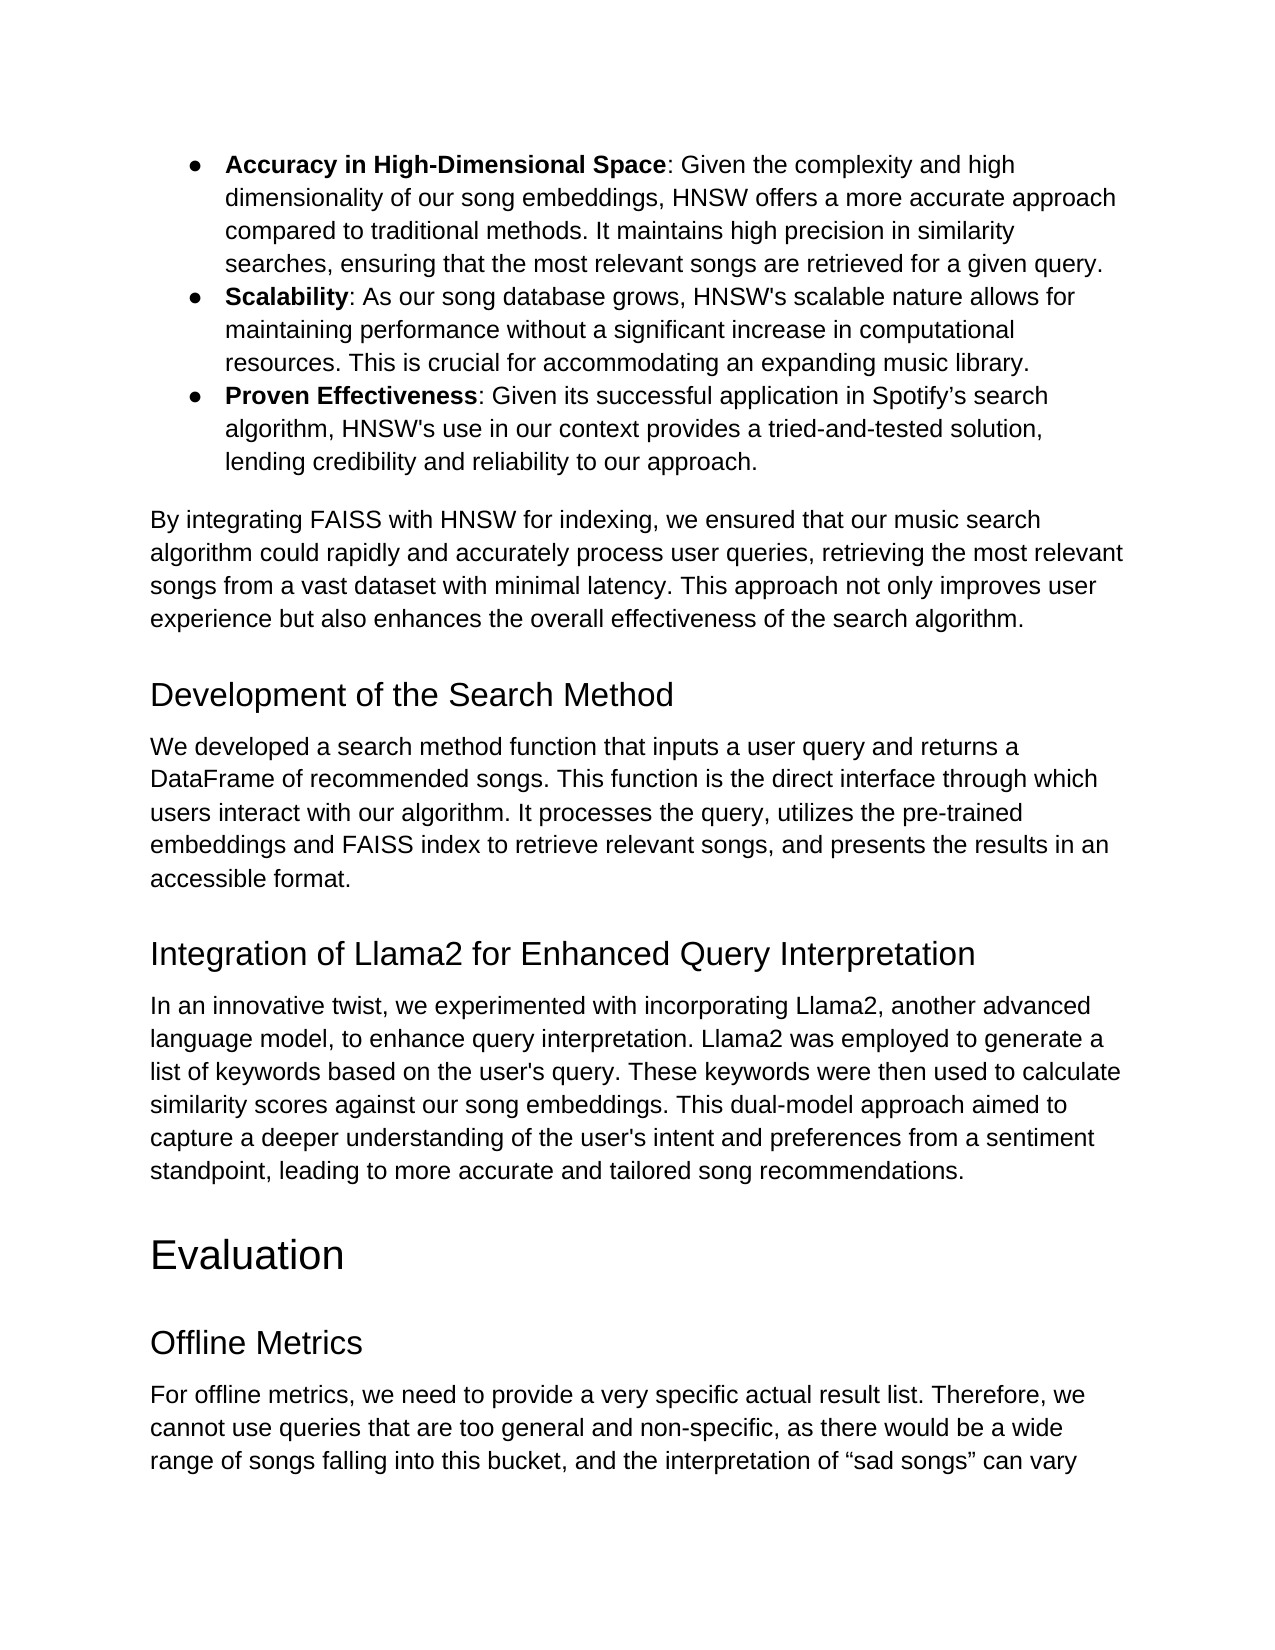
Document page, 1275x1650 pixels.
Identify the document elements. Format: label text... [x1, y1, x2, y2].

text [150, 1380, 1125, 1474]
subtitle Integration of Llama2 for Enhanced Query Interpretation [150, 934, 1125, 972]
list Scalability: As our song database grows, HNSW's scalable nature allows for maintaining performance without a significant increase in computational resources. This is crucial for accommodating an expanding music library. [187, 282, 1125, 377]
subtitle Development of the Search Method [150, 675, 1125, 713]
subtitle Evaluation [150, 1231, 1125, 1278]
text In an innovative twist, we experimented with incorporating Llama2, another advanced language model, to enhance query interpretation. Llama2 was employed to generate a list of keywords based on the user's query. These keywords were then used to calculate similarity scores against our song embeddings. This dual-model approach aimed to capture a deeper understanding of the user's intent and preferences from a sentiment standpoint, leading to more accurate and tailored song recommendations. [150, 991, 1125, 1184]
text We developed a search method function that inputs a user query and returns a DataFrame of recommended songs. This function is the direct interface through which users interact with our algorithm. It processes the query, utilizes the pre-trained embeddings and FAISS index to retrieve relevant songs, and presents the results in an accessible format. [150, 731, 1125, 892]
list Proven Effectiveness: Given its successful application in Spotify’s search algorithm, HNSW's use in our context provides a tried-and-tested solution, lending credibility and reliability to our approach. [187, 381, 1125, 476]
list Accuracy in High-Dimensional Space: Given the complexity and high dimensionality of our song embeddings, HNSW offers a more accurate approach compared to traditional methods. It maintains high precision in similarity searches, ensuring that the most relevant songs are retrieved for a given query. [187, 150, 1125, 278]
text By integrating FAISS with HNSW for indexing, we ensured that our music search algorithm could rapidly and accurately process user queries, retrieving the most relevant songs from a vast dataset with minimal latency. This approach not only improves user experience but also enhances the overall effectiveness of the search algorithm. [150, 505, 1125, 633]
subtitle Offline Metrics [150, 1323, 1125, 1362]
